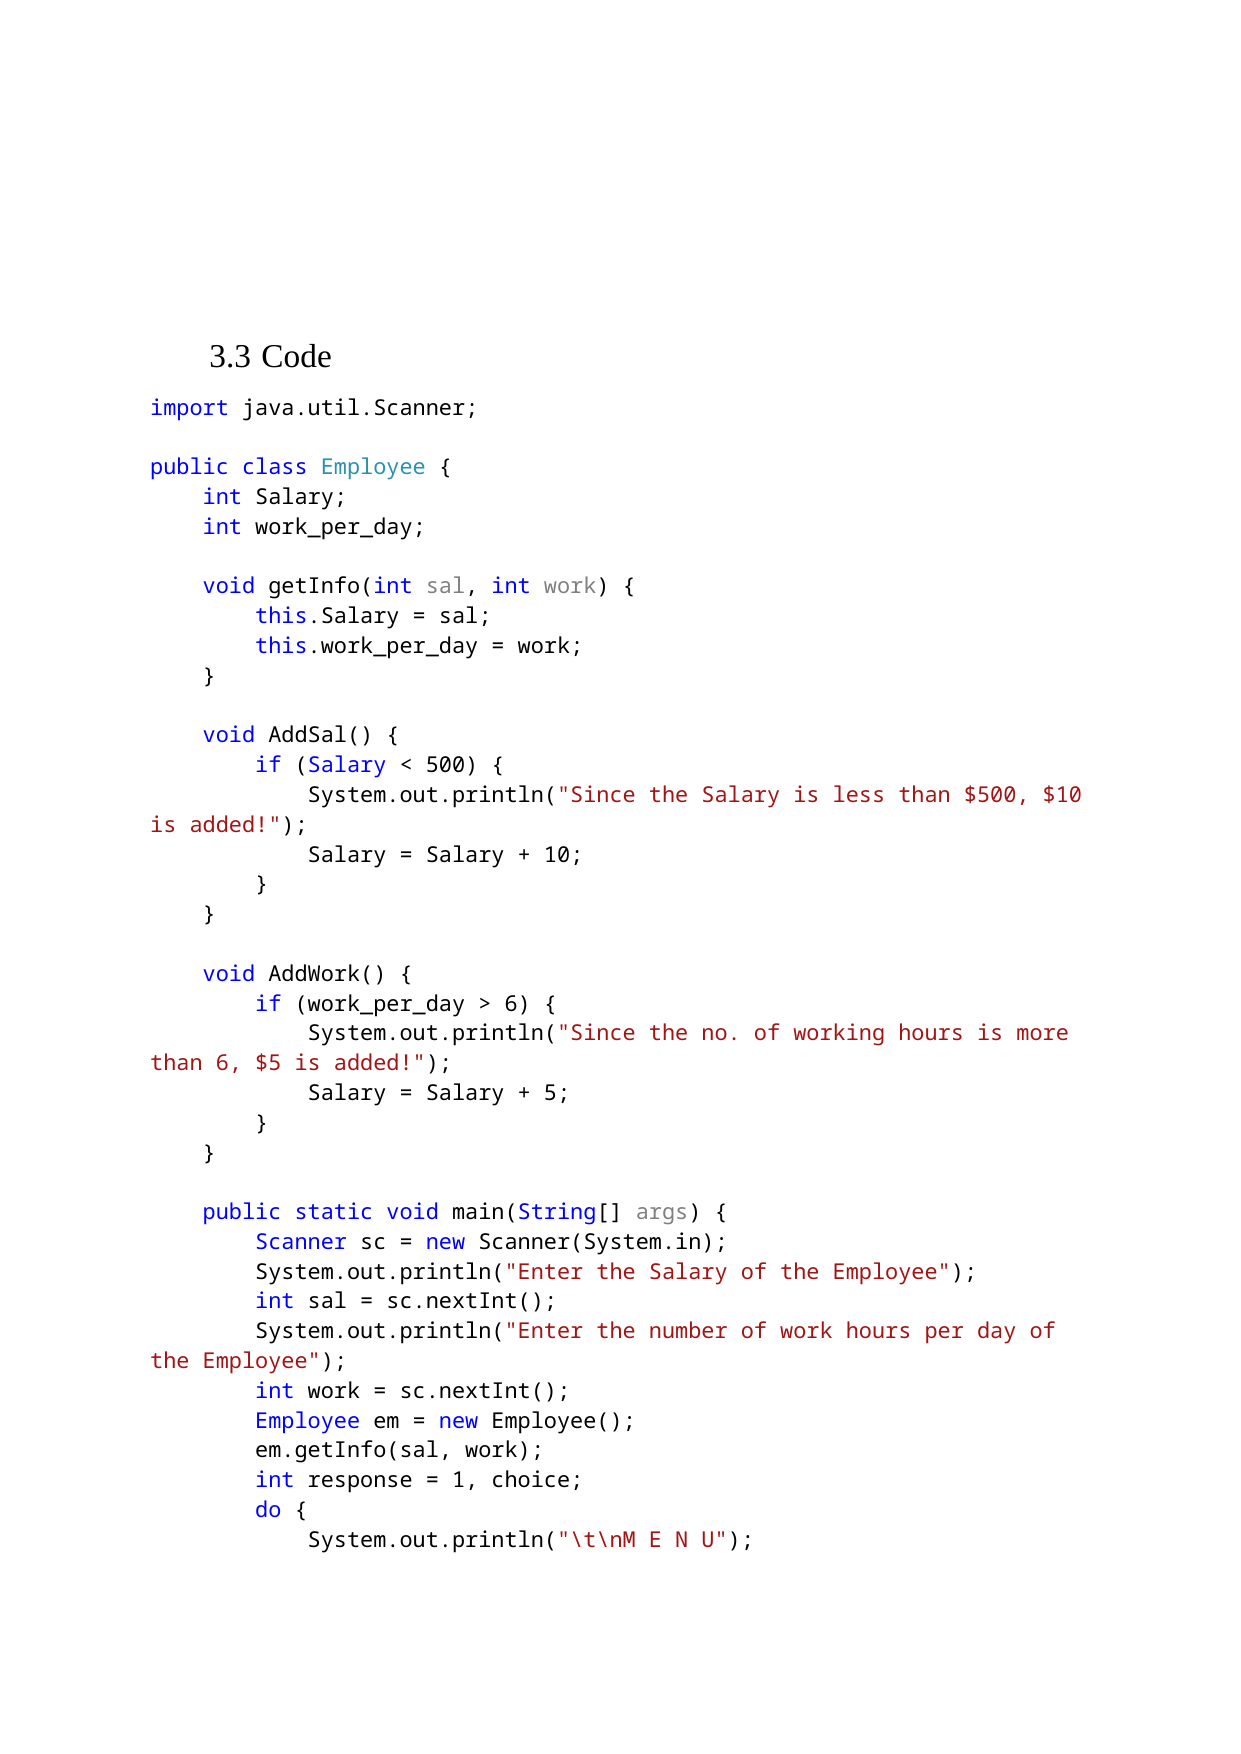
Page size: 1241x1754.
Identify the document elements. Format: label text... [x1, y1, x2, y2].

text int sal = sc.nextInt(); [150, 1285, 1090, 1315]
text } [150, 660, 1090, 689]
text import java.util.Scanner; [150, 392, 1090, 421]
text Scanner sc = new Scanner(System.in); [150, 1226, 1090, 1256]
text if (Salary < 500) { [150, 749, 1090, 779]
text em.getInfo(sal, work); [150, 1434, 1090, 1464]
text this.work_per_day = work; [150, 630, 1090, 660]
text int response = 1, choice; [150, 1464, 1090, 1494]
text public class Employee { [150, 451, 1090, 481]
text System.out.println("Since the no. of working hours is more than 6, $5 is added!"); [150, 1017, 1090, 1077]
list Code [209, 337, 1090, 375]
text if (work_per_day > 6) { [150, 987, 1090, 1017]
text int work = sc.nextInt(); [150, 1375, 1090, 1404]
text do { [150, 1494, 1090, 1524]
text Salary = Salary + 5; [150, 1077, 1090, 1107]
text } [150, 1136, 1090, 1166]
text void getInfo(int sal, int work) { [150, 570, 1090, 600]
text } [150, 1107, 1090, 1136]
text this.Salary = sal; [150, 600, 1090, 630]
text System.out.println("Enter the Salary of the Employee"); [150, 1256, 1090, 1285]
text int Salary; [150, 481, 1090, 511]
text Salary = Salary + 10; [150, 838, 1090, 868]
text } [150, 868, 1090, 898]
text System.out.println("\t\nM E N U"); [150, 1524, 1090, 1553]
text void AddWork() { [150, 958, 1090, 987]
text System.out.println("Enter the number of work hours per day of the Employee"); [150, 1315, 1090, 1375]
text int work_per_day; [150, 511, 1090, 541]
text } [150, 898, 1090, 928]
text Employee em = new Employee(); [150, 1404, 1090, 1434]
text void AddSal() { [150, 719, 1090, 749]
text public static void main(String[] args) { [150, 1196, 1090, 1226]
text System.out.println("Since the Salary is less than $500, $10 is added!"); [150, 779, 1090, 838]
